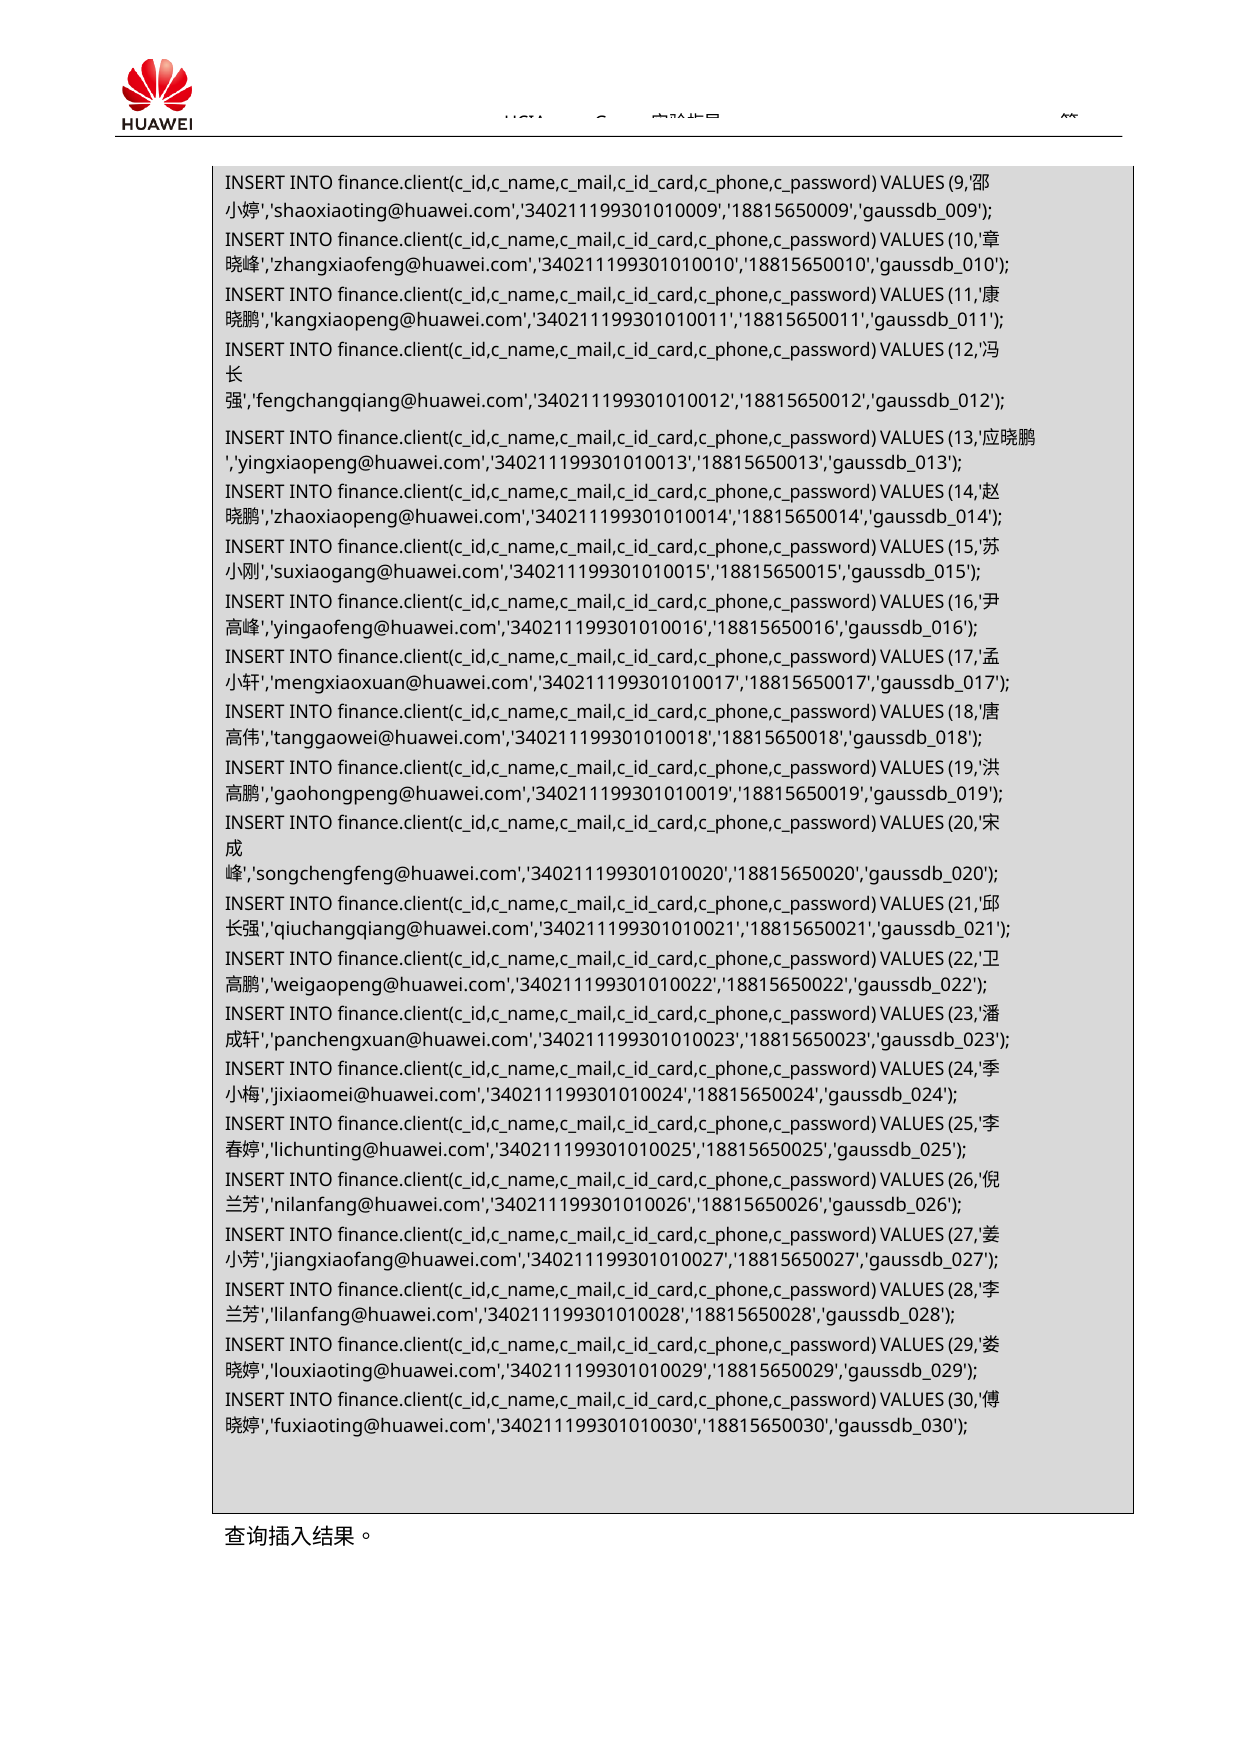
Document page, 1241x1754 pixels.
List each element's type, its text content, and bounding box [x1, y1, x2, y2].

picture [122, 59, 192, 130]
table_header INSERT INTO finance.client(c_id,c_name,c_mail,c_id_card,c_phone,c_password) VALUES (9,'邵小婷','shaoxiaoting@huawei.com','340211199301010009','18815650009','gaussdb_009'); INSERT INTO finance.client(c_id,c_name,c_mail,c_id_card,c_phone,c_password) VALUES (10,'章晓峰','zhangxiaofeng@huawei.com','340211199301010010','18815650010','gaussdb_010'); INSERT INTO finance.client(c_id,c_name,c_mail,c_id_card,c_phone,c_password) VALUES (11,'康晓鹏','kangxiaopeng@huawei.com','340211199301010011','18815650011','gaussdb_011'); INSERT INTO finance.client(c_id,c_name,c_mail,c_id_card,c_phone,c_password) VALUES (12,'冯长强','fengchangqiang@huawei.com','340211199301010012','18815650012','gaussdb_012'); INSERT INTO finance.client(c_id,c_name,c_mail,c_id_card,c_phone,c_password) VALUES (13,'应晓鹏 ','yingxiaopeng@huawei.com','340211199301010013','18815650013','gaussdb_013'); INSERT INTO finance.client(c_id,c_name,c_mail,c_id_card,c_phone,c_password) VALUES (14,'赵晓鹏','zhaoxiaopeng@huawei.com','340211199301010014','18815650014','gaussdb_014'); INSERT INTO finance.client(c_id,c_name,c_mail,c_id_card,c_phone,c_password) VALUES (15,'苏小刚','suxiaogang@huawei.com','340211199301010015','18815650015','gaussdb_015'); INSERT INTO finance.client(c_id,c_name,c_mail,c_id_card,c_phone,c_password) VALUES (16,'尹高峰','yingaofeng@huawei.com','340211199301010016','18815650016','gaussdb_016'); INSERT INTO finance.client(c_id,c_name,c_mail,c_id_card,c_phone,c_password) VALUES (17,'孟小轩','mengxiaoxuan@huawei.com','340211199301010017','18815650017','gaussdb_017'); INSERT INTO finance.client(c_id,c_name,c_mail,c_id_card,c_phone,c_password) VALUES (18,'唐高伟','tanggaowei@huawei.com','340211199301010018','18815650018','gaussdb_018'); INSERT INTO finance.client(c_id,c_name,c_mail,c_id_card,c_phone,c_password) VALUES (19,'洪高鹏','gaohongpeng@huawei.com','340211199301010019','18815650019','gaussdb_019'); INSERT INTO finance.client(c_id,c_name,c_mail,c_id_card,c_phone,c_password) VALUES (20,'宋成峰','songchengfeng@huawei.com','340211199301010020','18815650020','gaussdb_020'); INSERT INTO finance.client(c_id,c_name,c_mail,c_id_card,c_phone,c_password) VALUES (21,'邱长强','qiuchangqiang@huawei.com','340211199301010021','18815650021','gaussdb_021'); INSERT INTO finance.client(c_id,c_name,c_mail,c_id_card,c_phone,c_password) VALUES (22,'卫高鹏','weigaopeng@huawei.com','340211199301010022','18815650022','gaussdb_022'); INSERT INTO finance.client(c_id,c_name,c_mail,c_id_card,c_phone,c_password) VALUES (23,'潘成轩','panchengxuan@huawei.com','340211199301010023','18815650023','gaussdb_023'); INSERT INTO finance.client(c_id,c_name,c_mail,c_id_card,c_phone,c_password) VALUES (24,'季小梅','jixiaomei@huawei.com','340211199301010024','18815650024','gaussdb_024'); INSERT INTO finance.client(c_id,c_name,c_mail,c_id_card,c_phone,c_password) VALUES (25,'李春婷','lichunting@huawei.com','340211199301010025','18815650025','gaussdb_025'); INSERT INTO finance.client(c_id,c_name,c_mail,c_id_card,c_phone,c_password) VALUES (26,'倪兰芳','nilanfang@huawei.com','340211199301010026','18815650026','gaussdb_026'); INSERT INTO finance.client(c_id,c_name,c_mail,c_id_card,c_phone,c_password) VALUES (27,'姜小芳','jiangxiaofang@huawei.com','340211199301010027','18815650027','gaussdb_027'); INSERT INTO finance.client(c_id,c_name,c_mail,c_id_card,c_phone,c_password) VALUES (28,'李兰芳','lilanfang@huawei.com','340211199301010028','18815650028','gaussdb_028'); INSERT INTO finance.client(c_id,c_name,c_mail,c_id_card,c_phone,c_password) VALUES (29,'娄晓婷','louxiaoting@huawei.com','340211199301010029','18815650029','gaussdb_029'); INSERT INTO finance.client(c_id,c_name,c_mail,c_id_card,c_phone,c_password) VALUES (30,'傅晓婷','fuxiaoting@huawei.com','340211199301010030','18815650030','gaussdb_030'); [213, 166, 1133, 1513]
text 查询插入结果。 [224, 1521, 1148, 1551]
